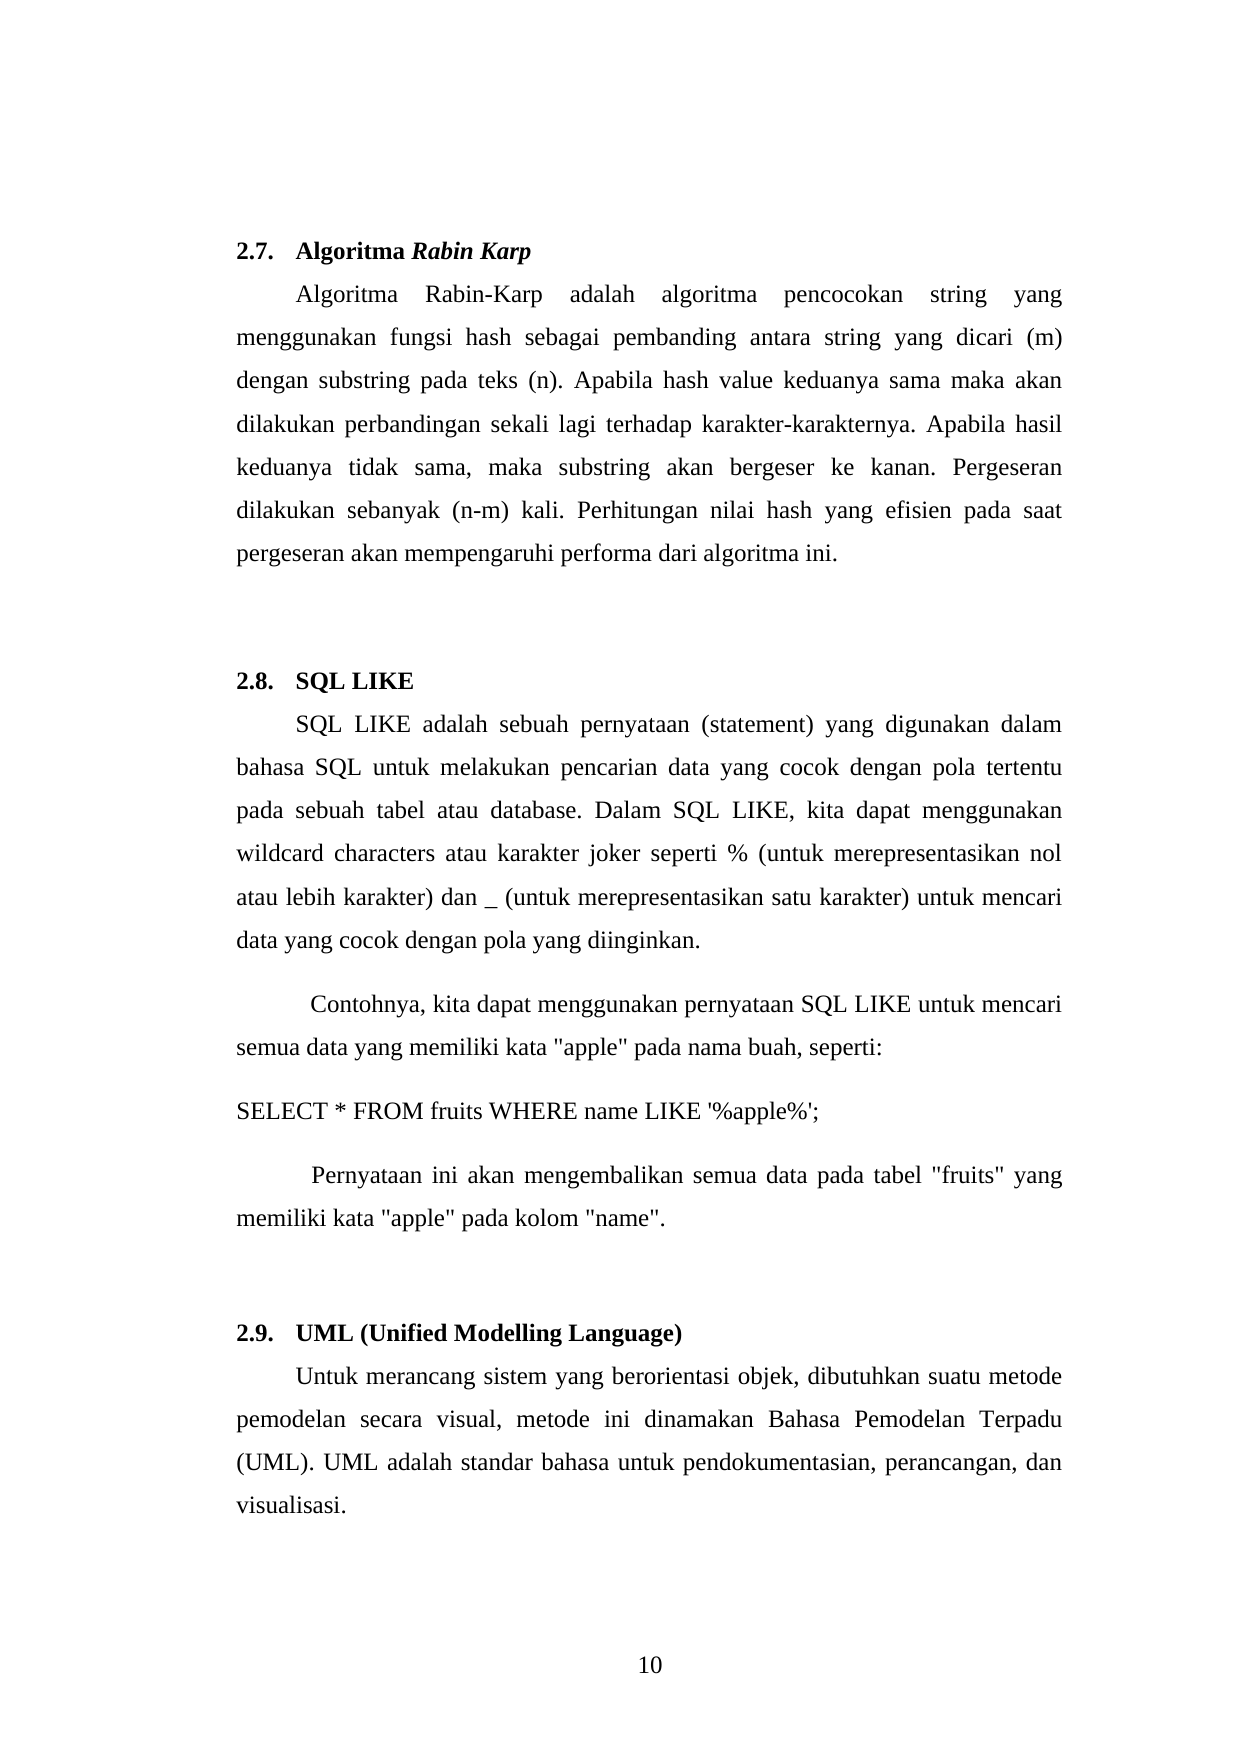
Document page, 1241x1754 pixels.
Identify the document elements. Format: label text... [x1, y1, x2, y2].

list SQL LIKE [236, 666, 1063, 695]
list UML (Unified Modelling Language) [236, 1318, 1063, 1347]
text Contohnya, kita dapat menggunakan pernyataan SQL LIKE untuk mencari semua data yang memiliki kata "apple" pada nama buah, seperti: [236, 989, 1063, 1061]
text Pernyataan ini akan mengembalikan semua data pada tabel "fruits" yang memiliki kata "apple" pada kolom "name". [236, 1160, 1063, 1232]
text Untuk merancang sistem yang berorientasi objek, dibutuhkan suatu metode pemodelan secara visual, metode ini dinamakan Bahasa Pemodelan Terpadu (UML). UML adalah standar bahasa untuk pendokumentasian, perancangan, dan visualisasi. [236, 1361, 1063, 1519]
text SELECT * FROM fruits WHERE name LIKE '%apple%'; [236, 1096, 1063, 1124]
text SQL LIKE adalah sebuah pernyataan (statement) yang digunakan dalam bahasa SQL untuk melakukan pencarian data yang cocok dengan pola tertentu pada sebuah tabel atau database. Dalam SQL LIKE, kita dapat menggunakan wildcard characters atau karakter joker seperti % (untuk merepresentasikan nol atau lebih karakter) dan _ (untuk merepresentasikan satu karakter) untuk mencari data yang cocok dengan pola yang diinginkan. [236, 709, 1063, 953]
text Algoritma Rabin-Karp adalah algoritma pencocokan string yang menggunakan fungsi hash sebagai pembanding antara string yang dicari (m) dengan substring pada teks (n). Apabila hash value keduanya sama maka akan dilakukan perbandingan sekali lagi terhadap karakter-karakternya. Apabila hasil keduanya tidak sama, maka substring akan bergeser ke kanan. Pergeseran dilakukan sebanyak (n-m) kali. Perhitungan nilai hash yang efisien pada saat pergeseran akan mempengaruhi performa dari algoritma ini. [236, 279, 1063, 567]
list Algoritma Rabin Karp [236, 236, 1063, 265]
